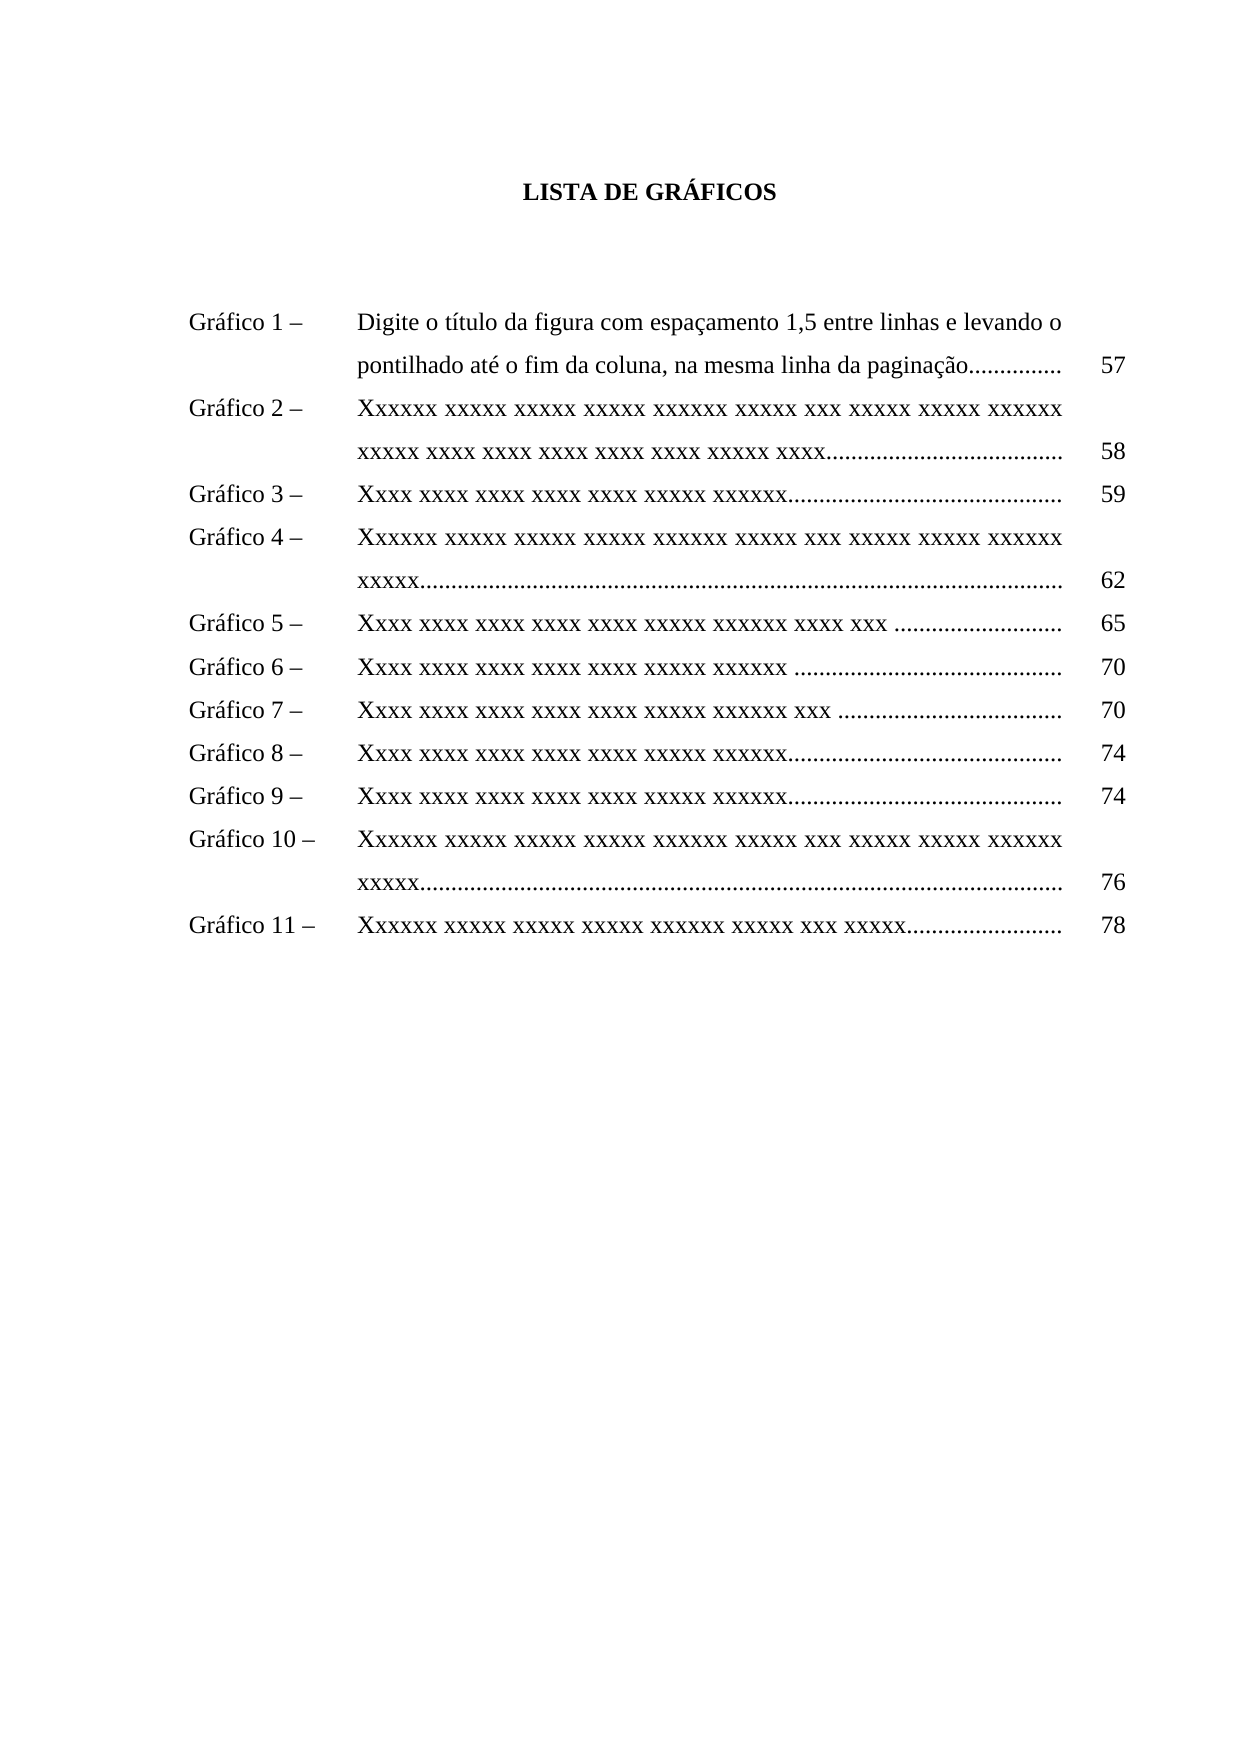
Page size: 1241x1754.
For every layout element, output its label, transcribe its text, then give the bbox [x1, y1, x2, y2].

table_header 57 58 59 62 65 70 70 74 74 76 78 [1074, 307, 1137, 996]
text LISTA DE GRÁFICOS [177, 177, 1122, 206]
table_header Digite o título da figura com espaçamento 1,5 entre linhas e levando o pontilhado até o fim da coluna, na mesma linha da paginação............... Xxxxxx xxxxx xxxxx xxxxx xxxxxx xxxxx xxx xxxxx xxxxx xxxxxx xxxxx xxxx xxxx xxxx xxxx xxxx xxxxx xxxx...................................... Xxxx xxxx xxxx xxxx xxxx xxxxx xxxxxx............................................ Xxxxxx xxxxx xxxxx xxxxx xxxxxx xxxxx xxx xxxxx xxxxx xxxxxx xxxxx....................................................................................................... Xxxx xxxx xxxx xxxx xxxx xxxxx xxxxxx xxxx xxx ........................... Xxxx xxxx xxxx xxxx xxxx xxxxx xxxxxx ........................................... Xxxx xxxx xxxx xxxx xxxx xxxxx xxxxxx xxx .................................... Xxxx xxxx xxxx xxxx xxxx xxxxx xxxxxx............................................ Xxxx xxxx xxxx xxxx xxxx xxxxx xxxxxx............................................ Xxxxxx xxxxx xxxxx xxxxx xxxxxx xxxxx xxx xxxxx xxxxx xxxxxx xxxxx....................................................................................................... Xxxxxx xxxxx xxxxx xxxxx xxxxxx xxxxx xxx xxxxx......................... [346, 307, 1074, 996]
table_header Gráfico 1 – Gráfico 2 – Gráfico 3 – Gráfico 4 – Gráfico 5 – Gráfico 6 – Gráfico 7 – Gráfico 8 – Gráfico 9 – Gráfico 10 – Gráfico 11 – [177, 307, 346, 996]
